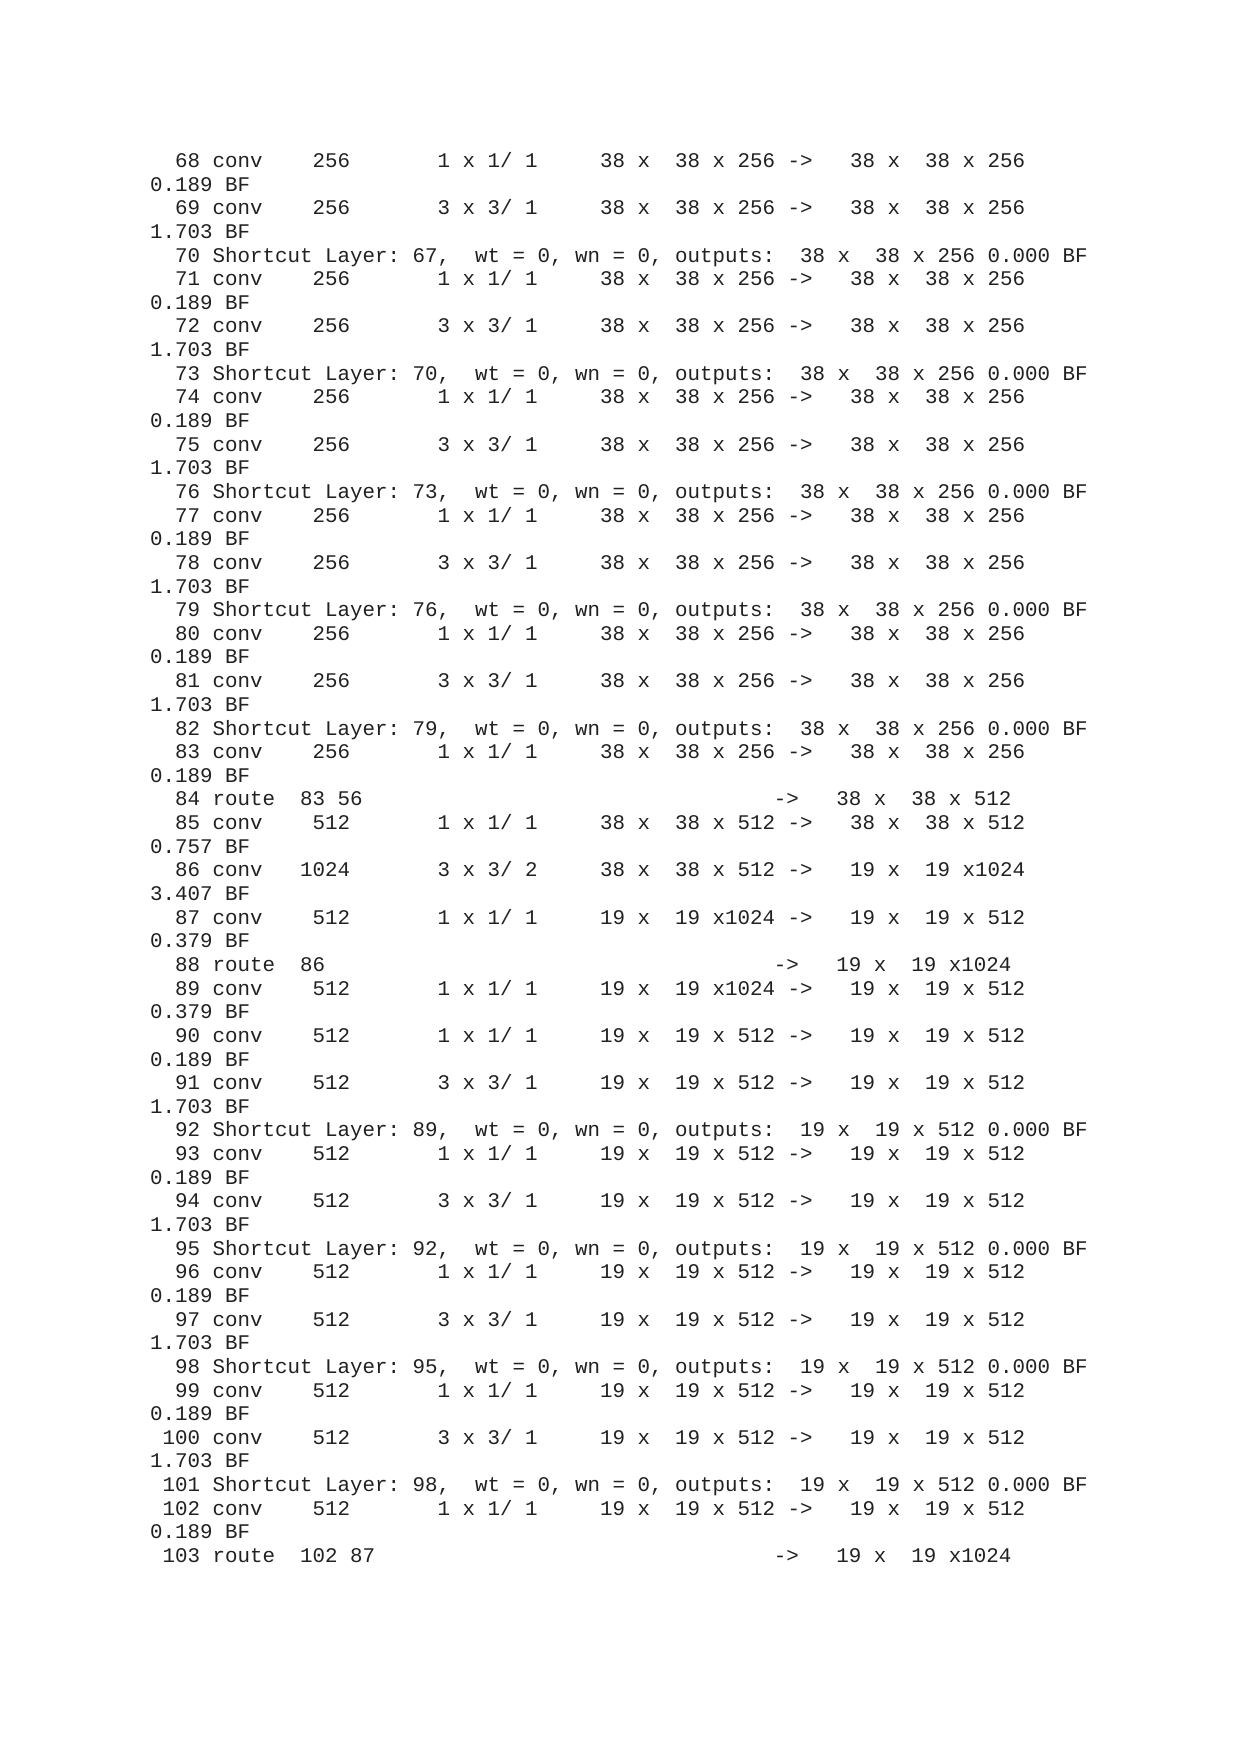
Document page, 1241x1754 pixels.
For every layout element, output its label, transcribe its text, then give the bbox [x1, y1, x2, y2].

text 86 conv 1024 3 x 3/ 2 38 x 38 x 512 -> 19 x 19 x1024 3.407 BF [150, 859, 1090, 907]
text 82 Shortcut Layer: 79, wt = 0, wn = 0, outputs: 38 x 38 x 256 0.000 BF [150, 717, 1090, 741]
text 93 conv 512 1 x 1/ 1 19 x 19 x 512 -> 19 x 19 x 512 0.189 BF [150, 1143, 1090, 1190]
text 74 conv 256 1 x 1/ 1 38 x 38 x 256 -> 38 x 38 x 256 0.189 BF [150, 386, 1090, 434]
text 72 conv 256 3 x 3/ 1 38 x 38 x 256 -> 38 x 38 x 256 1.703 BF [150, 316, 1090, 363]
text 87 conv 512 1 x 1/ 1 19 x 19 x1024 -> 19 x 19 x 512 0.379 BF [150, 907, 1090, 954]
text 69 conv 256 3 x 3/ 1 38 x 38 x 256 -> 38 x 38 x 256 1.703 BF [150, 197, 1090, 244]
text 94 conv 512 3 x 3/ 1 19 x 19 x 512 -> 19 x 19 x 512 1.703 BF [150, 1190, 1090, 1238]
text 95 Shortcut Layer: 92, wt = 0, wn = 0, outputs: 19 x 19 x 512 0.000 BF [150, 1238, 1090, 1261]
text 102 conv 512 1 x 1/ 1 19 x 19 x 512 -> 19 x 19 x 512 0.189 BF [150, 1498, 1090, 1545]
text 88 route 86 -> 19 x 19 x1024 [150, 954, 1090, 978]
text 98 Shortcut Layer: 95, wt = 0, wn = 0, outputs: 19 x 19 x 512 0.000 BF [150, 1356, 1090, 1379]
text 83 conv 256 1 x 1/ 1 38 x 38 x 256 -> 38 x 38 x 256 0.189 BF [150, 741, 1090, 788]
text 100 conv 512 3 x 3/ 1 19 x 19 x 512 -> 19 x 19 x 512 1.703 BF [150, 1427, 1090, 1474]
text 89 conv 512 1 x 1/ 1 19 x 19 x1024 -> 19 x 19 x 512 0.379 BF [150, 978, 1090, 1025]
text 90 conv 512 1 x 1/ 1 19 x 19 x 512 -> 19 x 19 x 512 0.189 BF [150, 1025, 1090, 1072]
text 103 route 102 87 -> 19 x 19 x1024 [150, 1545, 1090, 1569]
text 77 conv 256 1 x 1/ 1 38 x 38 x 256 -> 38 x 38 x 256 0.189 BF [150, 505, 1090, 552]
text 84 route 83 56 -> 38 x 38 x 512 [150, 788, 1090, 812]
text 91 conv 512 3 x 3/ 1 19 x 19 x 512 -> 19 x 19 x 512 1.703 BF [150, 1072, 1090, 1119]
text 76 Shortcut Layer: 73, wt = 0, wn = 0, outputs: 38 x 38 x 256 0.000 BF [150, 481, 1090, 505]
text 97 conv 512 3 x 3/ 1 19 x 19 x 512 -> 19 x 19 x 512 1.703 BF [150, 1309, 1090, 1356]
text 85 conv 512 1 x 1/ 1 38 x 38 x 512 -> 38 x 38 x 512 0.757 BF [150, 812, 1090, 859]
text 71 conv 256 1 x 1/ 1 38 x 38 x 256 -> 38 x 38 x 256 0.189 BF [150, 268, 1090, 316]
text 81 conv 256 3 x 3/ 1 38 x 38 x 256 -> 38 x 38 x 256 1.703 BF [150, 670, 1090, 717]
text 78 conv 256 3 x 3/ 1 38 x 38 x 256 -> 38 x 38 x 256 1.703 BF [150, 552, 1090, 599]
text 79 Shortcut Layer: 76, wt = 0, wn = 0, outputs: 38 x 38 x 256 0.000 BF [150, 599, 1090, 623]
text 92 Shortcut Layer: 89, wt = 0, wn = 0, outputs: 19 x 19 x 512 0.000 BF [150, 1119, 1090, 1143]
text 70 Shortcut Layer: 67, wt = 0, wn = 0, outputs: 38 x 38 x 256 0.000 BF [150, 244, 1090, 268]
text 101 Shortcut Layer: 98, wt = 0, wn = 0, outputs: 19 x 19 x 512 0.000 BF [150, 1474, 1090, 1498]
text 96 conv 512 1 x 1/ 1 19 x 19 x 512 -> 19 x 19 x 512 0.189 BF [150, 1261, 1090, 1309]
text 73 Shortcut Layer: 70, wt = 0, wn = 0, outputs: 38 x 38 x 256 0.000 BF [150, 363, 1090, 386]
text 99 conv 512 1 x 1/ 1 19 x 19 x 512 -> 19 x 19 x 512 0.189 BF [150, 1379, 1090, 1427]
text 80 conv 256 1 x 1/ 1 38 x 38 x 256 -> 38 x 38 x 256 0.189 BF [150, 623, 1090, 670]
text 75 conv 256 3 x 3/ 1 38 x 38 x 256 -> 38 x 38 x 256 1.703 BF [150, 434, 1090, 481]
text 68 conv 256 1 x 1/ 1 38 x 38 x 256 -> 38 x 38 x 256 0.189 BF [150, 150, 1090, 197]
